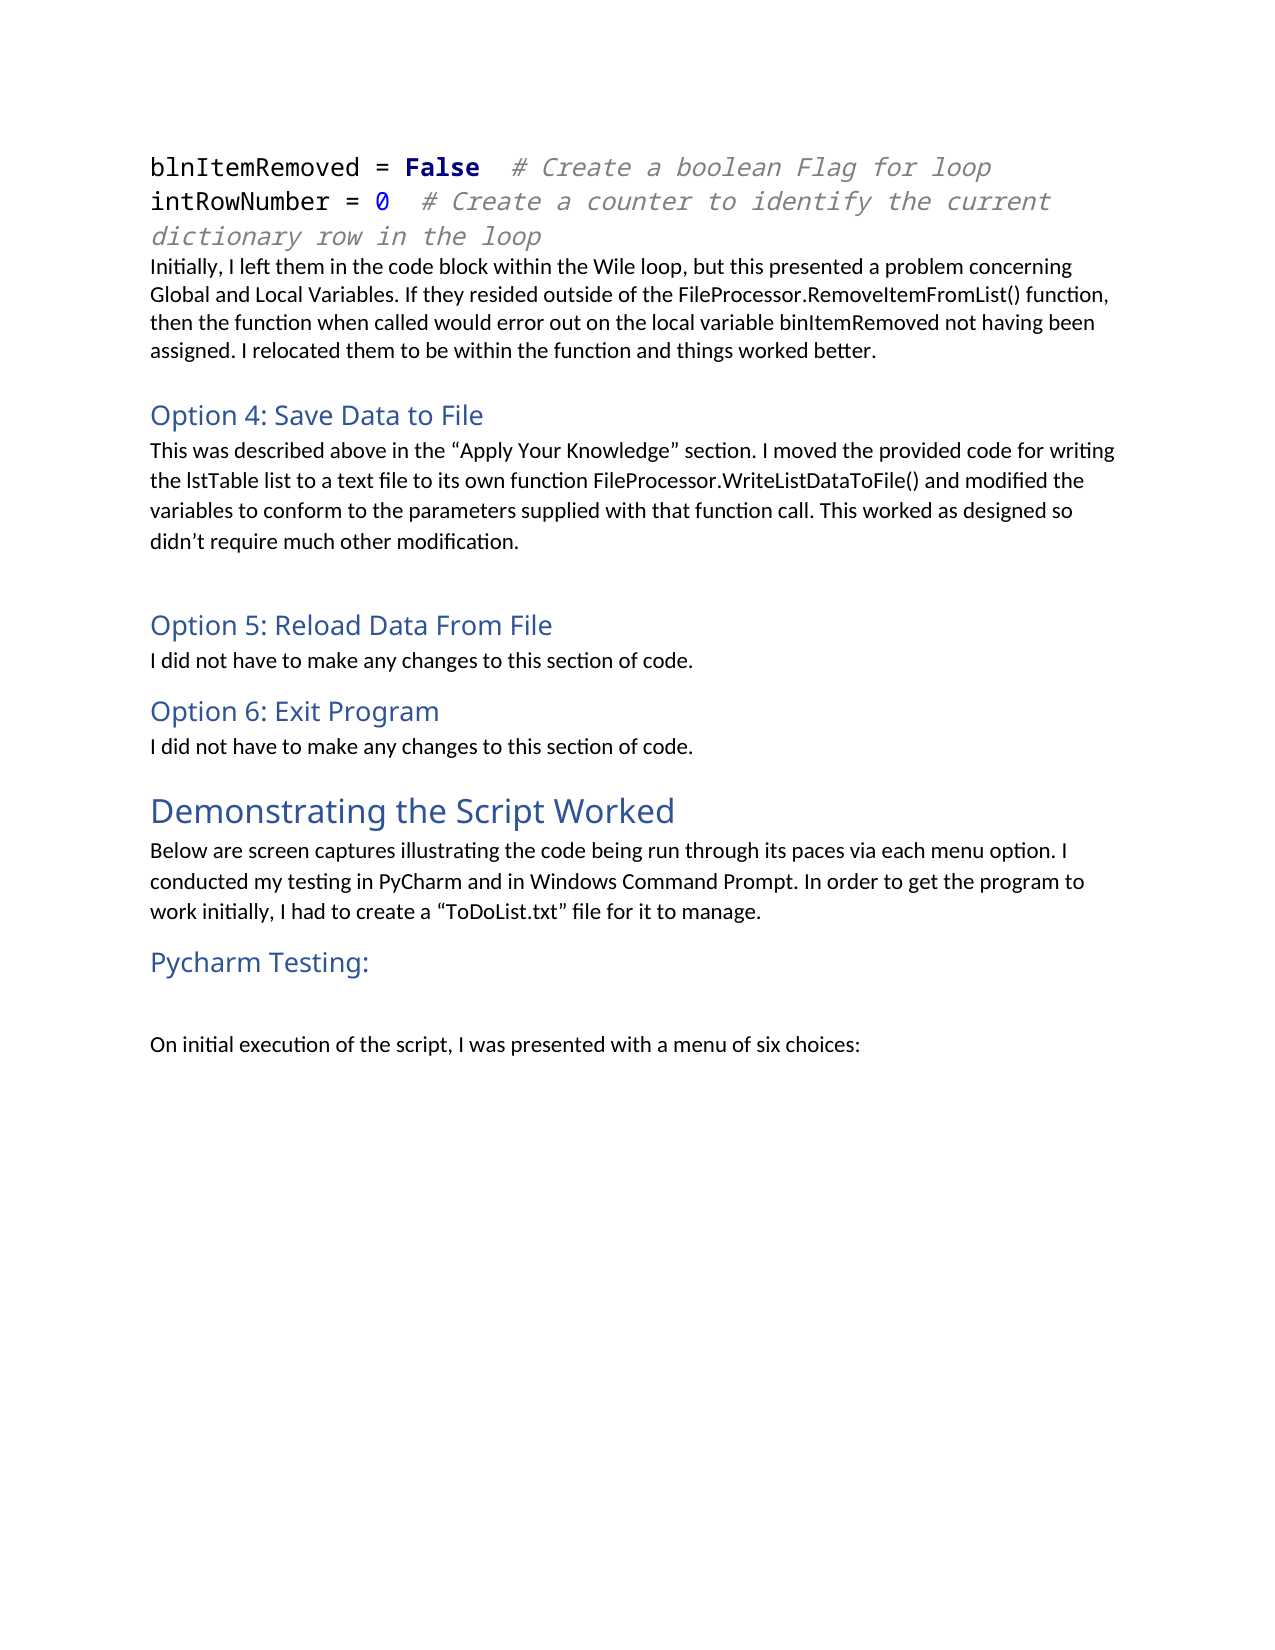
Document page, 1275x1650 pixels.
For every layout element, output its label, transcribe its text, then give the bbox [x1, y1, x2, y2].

text Below are screen captures illustrating the code being run through its paces via each menu option. I conducted my testing in PyCharm and in Windows Command Prompt. In order to get the program to work initially, I had to create a “ToDoList.txt” file for it to manage. [150, 837, 1125, 925]
subtitle Option 5: Reload Data From File [150, 606, 1125, 643]
subtitle Pycharm Testing: [150, 944, 1125, 981]
text Initially, I left them in the code block within the Wile loop, but this presented a problem concerning Global and Local Variables. If they resided outside of the FileProcessor.RemoveItemFromList() function, then the function when called would error out on the local variable binItemRemoved not having been assigned. I relocated them to be within the function and things worked better. [150, 252, 1125, 364]
subtitle Option 6: Exit Program [150, 693, 1125, 729]
text On initial execution of the script, I was presented with a menu of six choices: [150, 1031, 1125, 1058]
text This was described above in the “Apply Your Knowledge” section. I moved the provided code for writing the lstTable list to a text file to its own function FileProcessor.WriteListDataToFile() and modified the variables to conform to the parameters supplied with that function call. This worked as designed so didn’t require much other modification. [150, 436, 1125, 555]
subtitle Option 4: Save Data to File [150, 396, 1125, 433]
text blnItemRemoved = False # Create a boolean Flag for loop intRowNumber = 0 # Create a counter to identify the current dictionary row in the loop [150, 150, 1125, 252]
subtitle Demonstrating the Script Worked [150, 788, 1125, 833]
text I did not have to make any changes to this section of code. [150, 732, 1125, 760]
text I did not have to make any changes to this section of code. [150, 646, 1125, 674]
